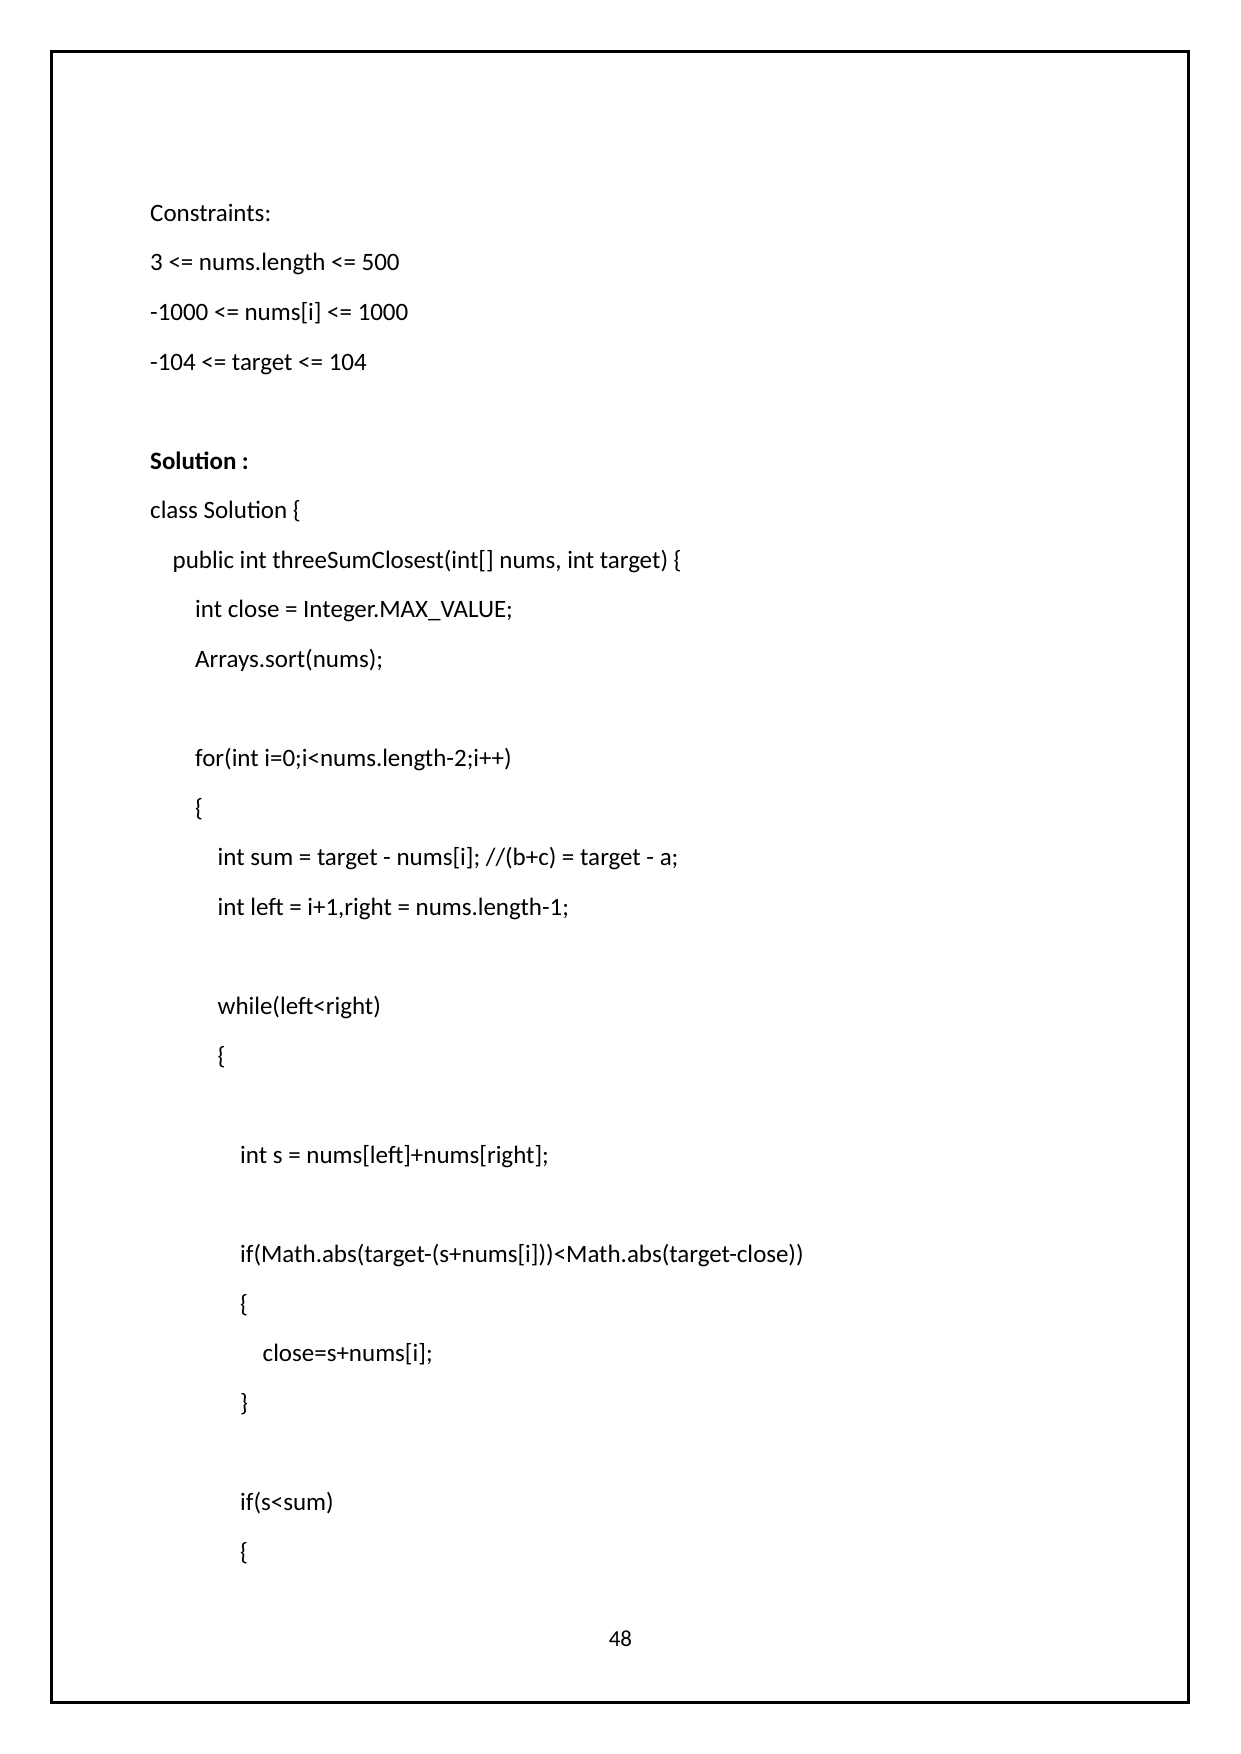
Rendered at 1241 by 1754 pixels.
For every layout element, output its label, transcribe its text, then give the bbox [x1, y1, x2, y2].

text for(int i=0;i<nums.length-2;i++) [150, 742, 1090, 773]
text int sum = target - nums[i]; //(b+c) = target - a; [150, 841, 1090, 872]
text { [150, 792, 1090, 822]
text Arrays.sort(nums); [150, 643, 1090, 674]
text if(Math.abs(target-(s+nums[i]))<Math.abs(target-close)) [150, 1238, 1090, 1269]
text public int threeSumClosest(int[] nums, int target) { [150, 544, 1090, 574]
text { [150, 1288, 1090, 1318]
text 3 <= nums.length <= 500 [150, 246, 1090, 277]
text Solution : [150, 445, 1090, 475]
text int left = i+1,right = nums.length-1; [150, 891, 1090, 922]
text if(s<sum) [150, 1486, 1090, 1517]
text int close = Integer.MAX_VALUE; [150, 593, 1090, 624]
text close=s+nums[i]; [150, 1337, 1090, 1368]
text while(left<right) [150, 990, 1090, 1021]
text class Solution { [150, 494, 1090, 525]
text { [150, 1536, 1090, 1566]
text -104 <= target <= 104 [150, 346, 1090, 376]
text -1000 <= nums[i] <= 1000 [150, 296, 1090, 327]
text int s = nums[left]+nums[right]; [150, 1139, 1090, 1169]
text Constraints: [150, 197, 1090, 227]
text { [150, 1040, 1090, 1070]
text } [150, 1387, 1090, 1417]
